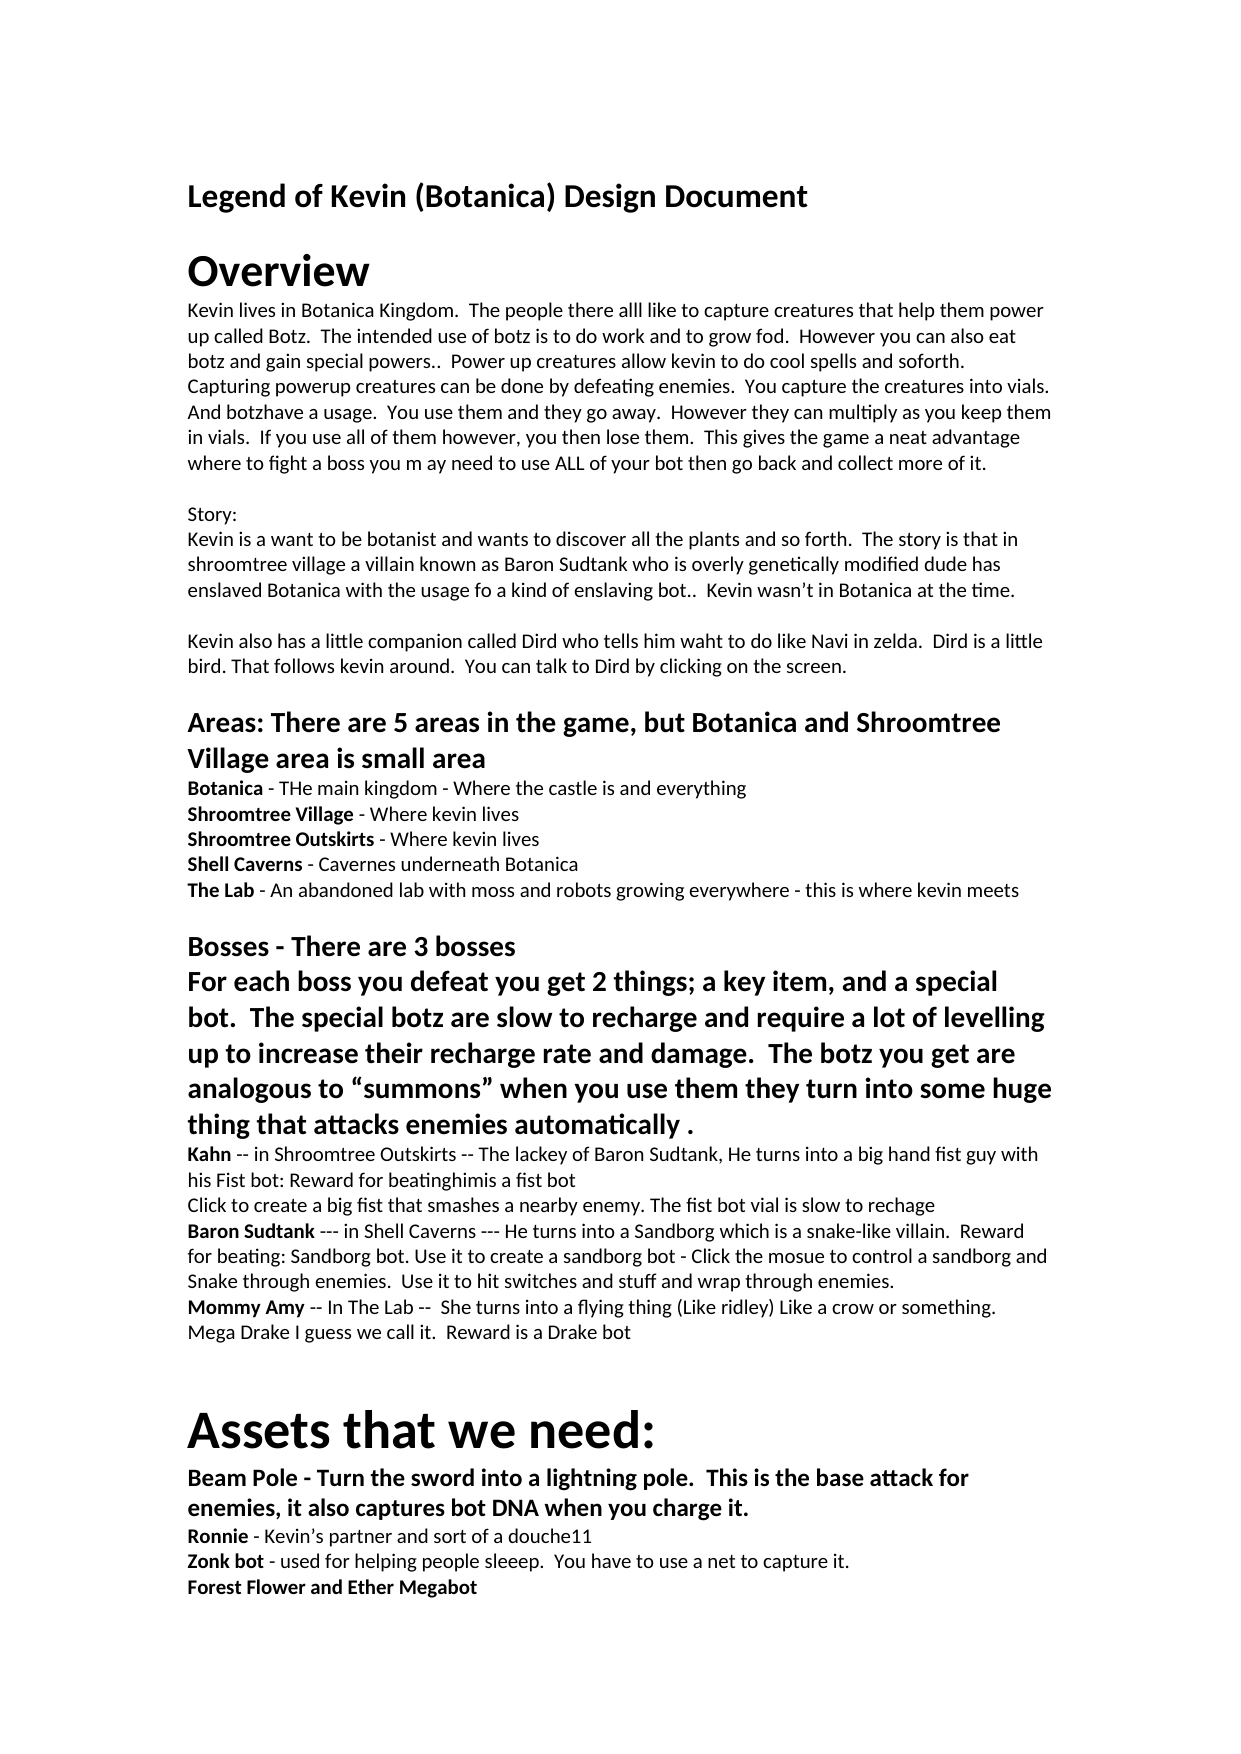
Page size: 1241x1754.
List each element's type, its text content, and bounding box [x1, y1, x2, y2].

text Kevin is a want to be botanist and wants to discover all the plants and so forth. The story is that in shroomtree village a villain known as Baron Sudtank who is overly genetically modified dude has enslaved Botanica with the usage fo a kind of enslaving bot.. Kevin wasn’t in Botanica at the time. [187, 526, 1053, 602]
text For each boss you defeat you get 2 things; a key item, and a special bot. The special botz are slow to recharge and require a lot of levelling up to increase their recharge rate and damage. The botz you get are analogous to “summons” when you use them they turn into some huge thing that attacks enemies automatically . [187, 963, 1053, 1142]
text Zonk bot - used for helping people sleeep. You have to use a net to capture it. [187, 1548, 1053, 1574]
text Kahn -- in Shroomtree Outskirts -- The lackey of Baron Sudtank, He turns into a big hand fist guy with his Fist bot: Reward for beatinghimis a fist bot Click to create a big fist that smashes a nearby enemy. The fist bot vial is slow to rechage [187, 1142, 1053, 1218]
text Ronnie - Kevin’s partner and sort of a douche11 [187, 1523, 1053, 1548]
text Forest Flower and Ether Megabot [187, 1574, 1053, 1599]
text Areas: There are 5 areas in the game, but Botanica and Shroomtree Village area is small area [187, 704, 1053, 775]
text Botanica - THe main kingdom - Where the castle is and everything [187, 775, 1053, 801]
text Baron Sudtank --- in Shell Caverns --- He turns into a Sandborg which is a snake-like villain. Reward for beating: Sandborg bot. Use it to create a sandborg bot - Click the mosue to control a sandborg and Snake through enemies. Use it to hit switches and stuff and wrap through enemies. [187, 1218, 1053, 1294]
text Beam Pole - Turn the sword into a lightning pole. This is the base attack for enemies, it also captures bot DNA when you charge it. [187, 1462, 1053, 1523]
text Overview [187, 242, 1053, 297]
text Legend of Kevin (Botanica) Design Document [187, 175, 1053, 216]
text Mommy Amy -- In The Lab -- She turns into a flying thing (Like ridley) Like a crow or something. Mega Drake I guess we call it. Reward is a Drake bot [187, 1294, 1053, 1345]
text Bosses - There are 3 bosses [187, 928, 1053, 963]
text Kevin also has a little companion called Dird who tells him waht to do like Navi in zelda. Dird is a little bird. That follows kevin around. You can talk to Dird by clicking on the screen. [187, 628, 1053, 679]
text Shroomtree Outskirts - Where kevin lives [187, 826, 1053, 852]
text The Lab - An abandoned lab with moss and robots growing everywhere - this is where kevin meets [187, 877, 1053, 902]
text Shroomtree Village - Where kevin lives [187, 801, 1053, 826]
text Shell Caverns - Cavernes underneath Botanica [187, 852, 1053, 877]
text Kevin lives in Botanica Kingdom. The people there alll like to capture creatures that help them power up called Botz. The intended use of botz is to do work and to grow fod. However you can also eat botz and gain special powers.. Power up creatures allow kevin to do cool spells and soforth. Capturing powerup creatures can be done by defeating enemies. You capture the creatures into vials. And botzhave a usage. You use them and they go away. However they can multiply as you keep them in vials. If you use all of them however, you then lose them. This gives the game a neat advantage where to fight a boss you m ay need to use ALL of your bot then go back and collect more of it. [187, 297, 1053, 475]
text Assets that we need: [187, 1396, 1053, 1462]
text Story: [187, 501, 1053, 526]
